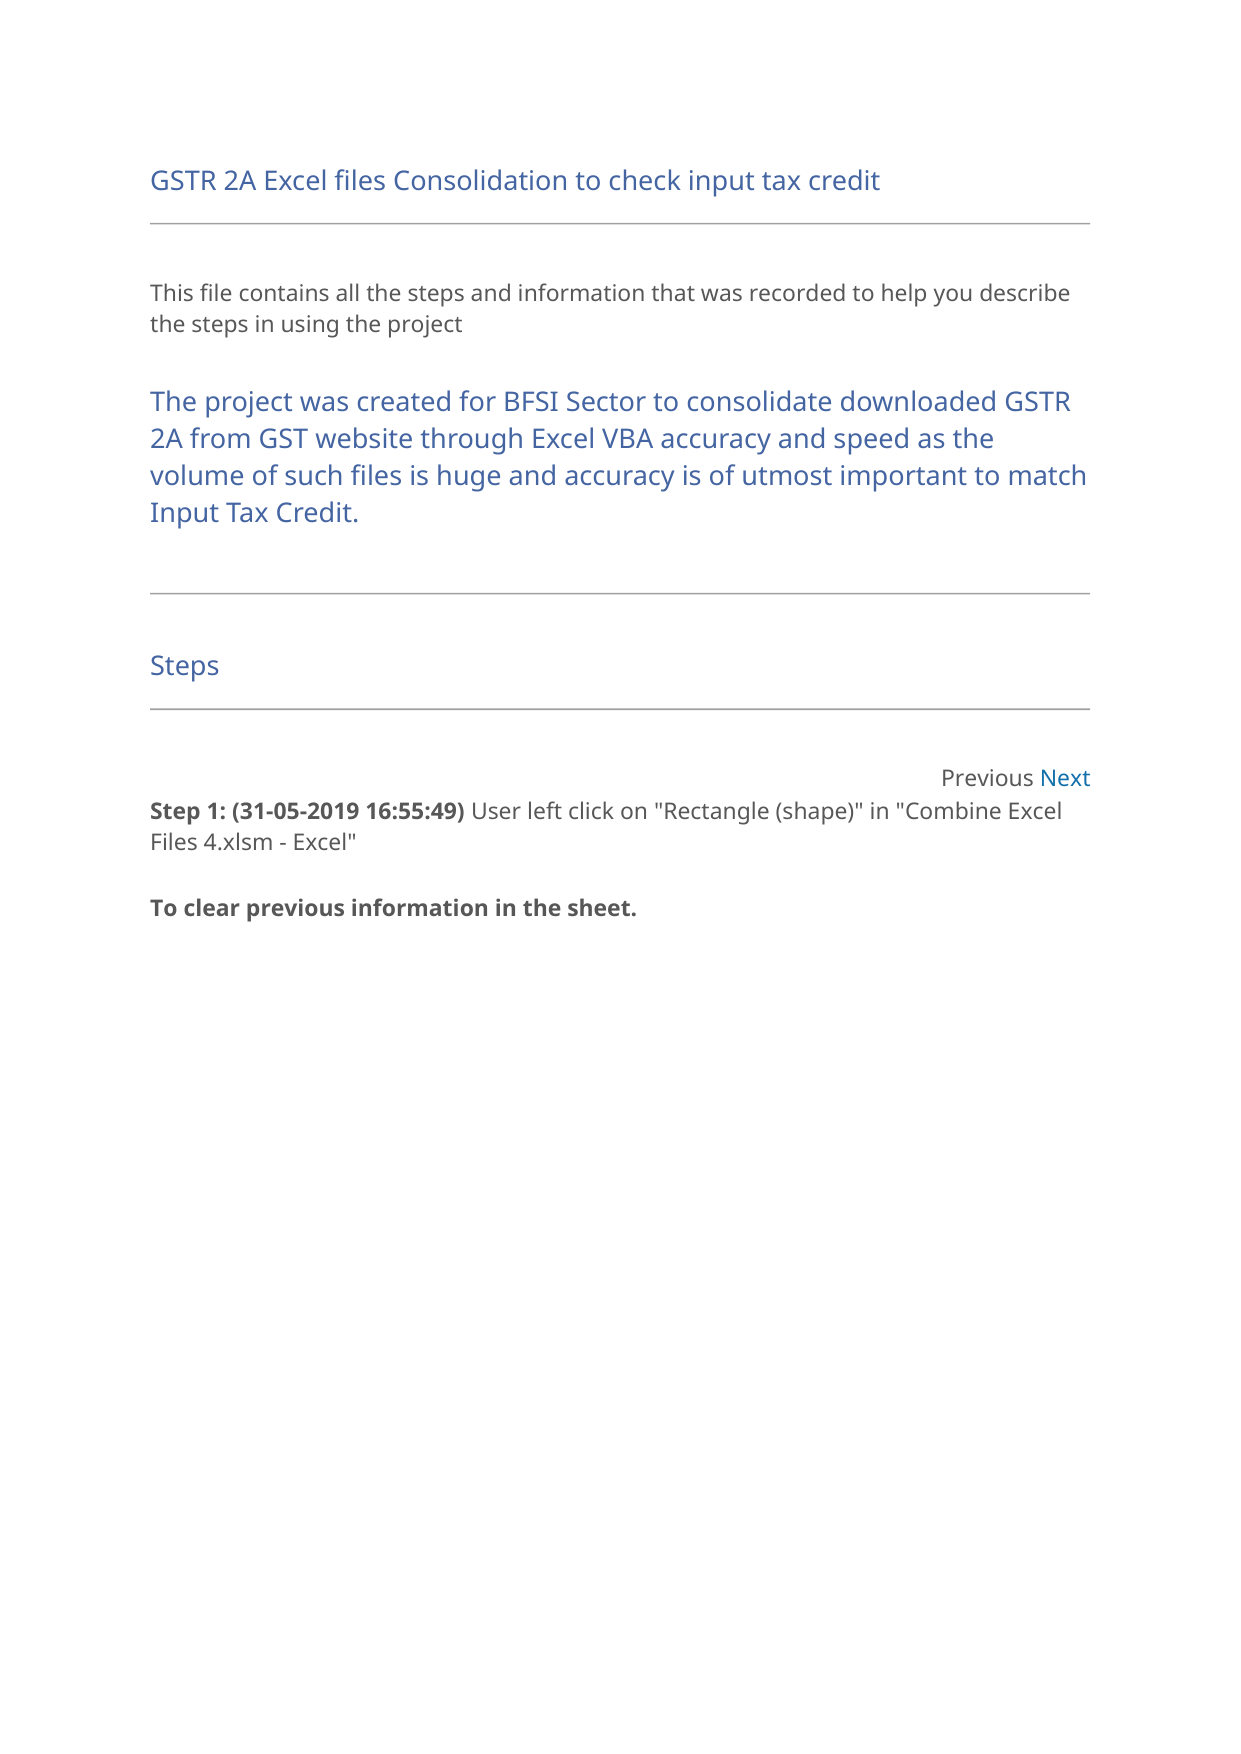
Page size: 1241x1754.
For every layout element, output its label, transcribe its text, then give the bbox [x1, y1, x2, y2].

text Step 1: (‎31-‎05-‎2019 16:55:49) User left click on "Rectangle (shape)" in "Combine Excel Files 4.xlsm - Excel" [150, 795, 1090, 857]
subtitle Steps [150, 647, 1090, 683]
subtitle GSTR 2A Excel files Consolidation to check input tax credit [150, 161, 1090, 198]
text Previous Next [150, 762, 1090, 793]
text To clear previous information in the sheet. [150, 892, 1090, 923]
subtitle The project was created for BFSI Sector to consolidate downloaded GSTR 2A from GST website through Excel VBA accuracy and speed as the volume of such files is huge and accuracy is of utmost important to match Input Tax Credit. [150, 383, 1090, 530]
text This file contains all the steps and information that was recorded to help you describe the steps in using the project [150, 277, 1090, 339]
